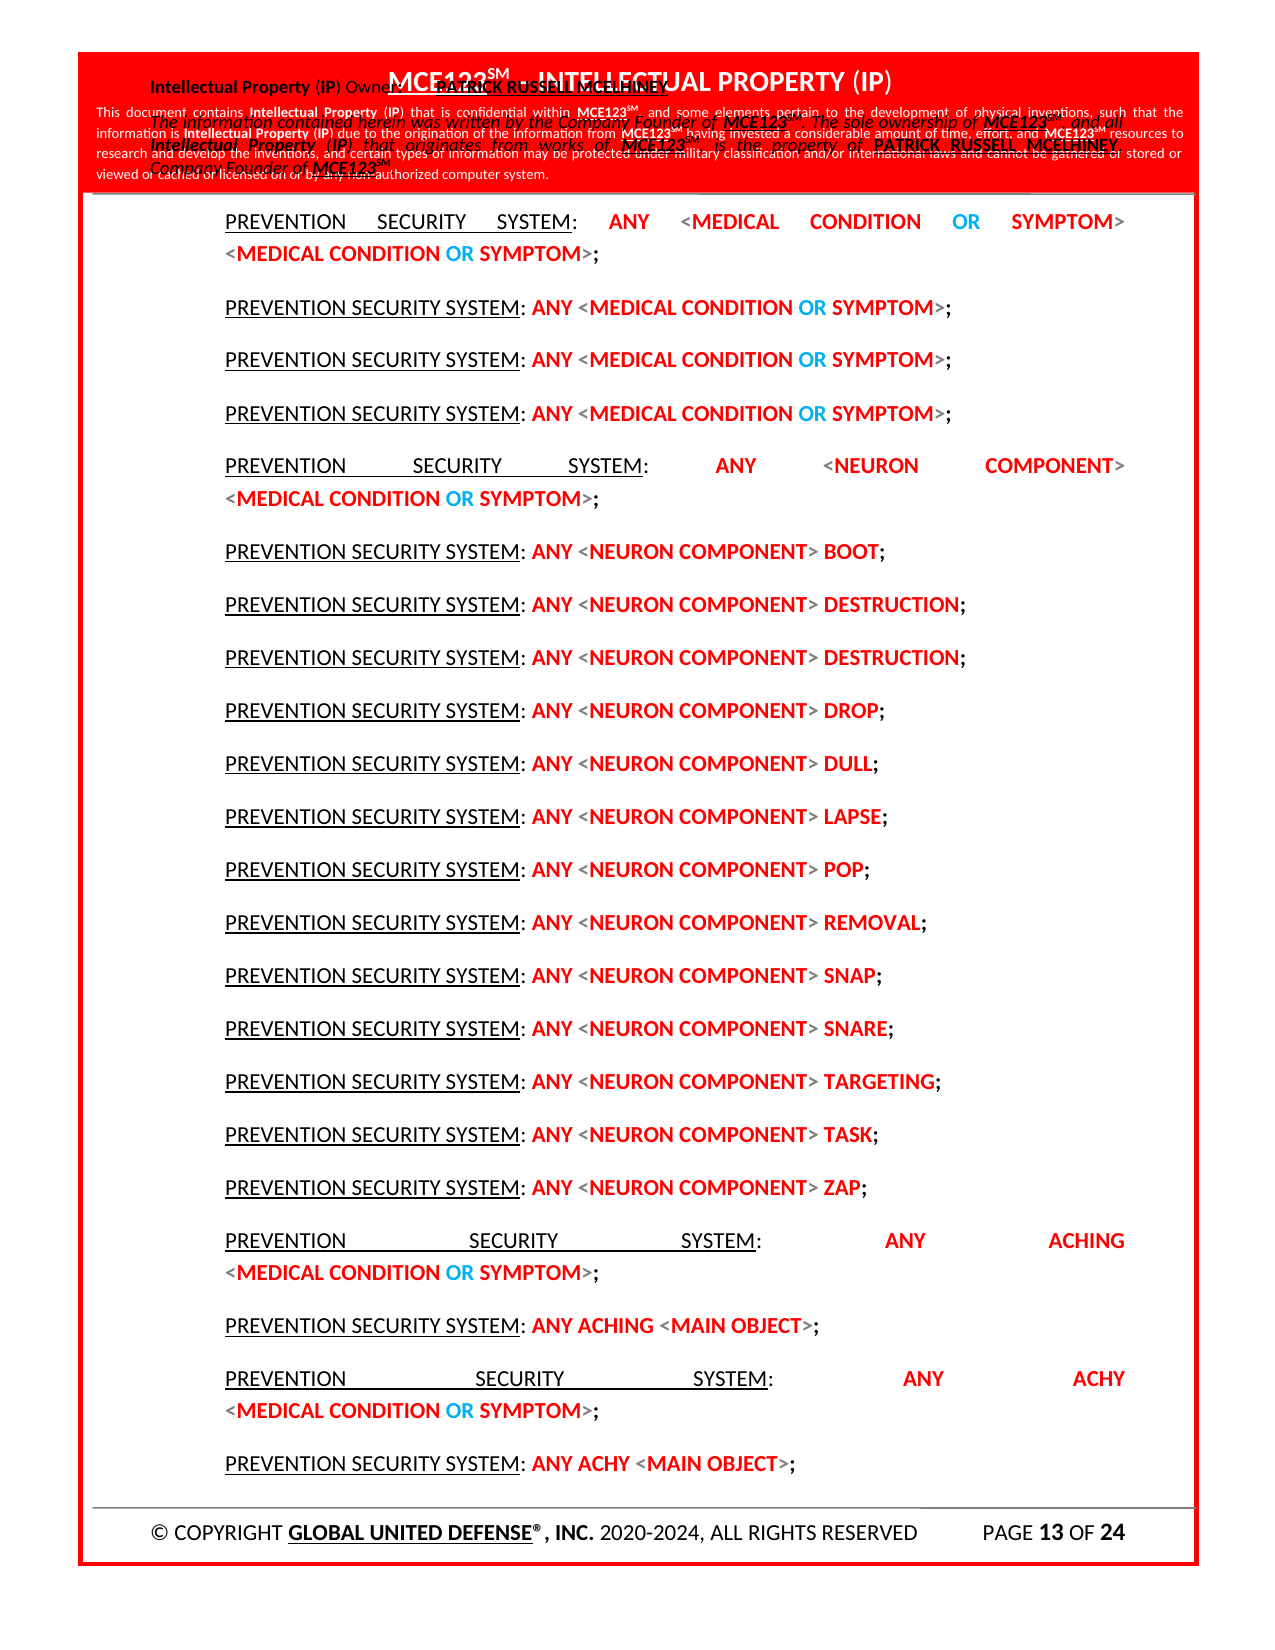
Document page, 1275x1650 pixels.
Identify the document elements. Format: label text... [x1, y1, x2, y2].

text PREVENTION SECURITY SYSTEM: ANY <NEURON COMPONENT> LAPSE; [225, 802, 1125, 830]
text PREVENTION SECURITY SYSTEM: ANY <NEURON COMPONENT> SNARE; [225, 1014, 1125, 1042]
text PREVENTION SECURITY SYSTEM: ANY <NEURON COMPONENT> DROP; [225, 696, 1125, 724]
text PREVENTION SECURITY SYSTEM: ANY ACHING <MAIN OBJECT>; [225, 1311, 1125, 1339]
text PREVENTION SECURITY SYSTEM: ANY <NEURON COMPONENT> TASK; [225, 1120, 1125, 1148]
text PREVENTION SECURITY SYSTEM: ANY <NEURON COMPONENT> ZAP; [225, 1173, 1125, 1201]
text PREVENTION SECURITY SYSTEM: ANY ACHING <MEDICAL CONDITION OR SYMPTOM>; [225, 1226, 1125, 1286]
text PREVENTION SECURITY SYSTEM: ANY <NEURON COMPONENT> DESTRUCTION; [225, 590, 1125, 618]
text PREVENTION SECURITY SYSTEM: ANY <NEURON COMPONENT> TARGETING; [225, 1067, 1125, 1095]
text PREVENTION SECURITY SYSTEM: ANY <MEDICAL CONDITION OR SYMPTOM>; [225, 293, 1125, 321]
text PREVENTION SECURITY SYSTEM: ANY ACHY <MAIN OBJECT>; [225, 1449, 1125, 1478]
text PREVENTION SECURITY SYSTEM: ANY <NEURON COMPONENT> REMOVAL; [225, 908, 1125, 936]
text PREVENTION SECURITY SYSTEM: ANY <MEDICAL CONDITION OR SYMPTOM>; [225, 399, 1125, 427]
text PREVENTION SECURITY SYSTEM: ANY <MEDICAL CONDITION OR SYMPTOM>; [225, 346, 1125, 374]
text PREVENTION SECURITY SYSTEM: ANY <MEDICAL CONDITION OR SYMPTOM> <MEDICAL CONDITION OR SYMPTOM>; [225, 207, 1125, 268]
text PREVENTION SECURITY SYSTEM: ANY <NEURON COMPONENT> DESTRUCTION; [225, 643, 1125, 671]
text PREVENTION SECURITY SYSTEM: ANY <NEURON COMPONENT> POP; [225, 855, 1125, 883]
text PREVENTION SECURITY SYSTEM: ANY <NEURON COMPONENT> DULL; [225, 749, 1125, 777]
text PREVENTION SECURITY SYSTEM: ANY <NEURON COMPONENT> <MEDICAL CONDITION OR SYMPTOM>; [225, 452, 1125, 512]
text PREVENTION SECURITY SYSTEM: ANY ACHY <MEDICAL CONDITION OR SYMPTOM>; [225, 1364, 1125, 1424]
text PREVENTION SECURITY SYSTEM: ANY <NEURON COMPONENT> SNAP; [225, 961, 1125, 989]
text PREVENTION SECURITY SYSTEM: ANY <NEURON COMPONENT> BOOT; [225, 537, 1125, 565]
